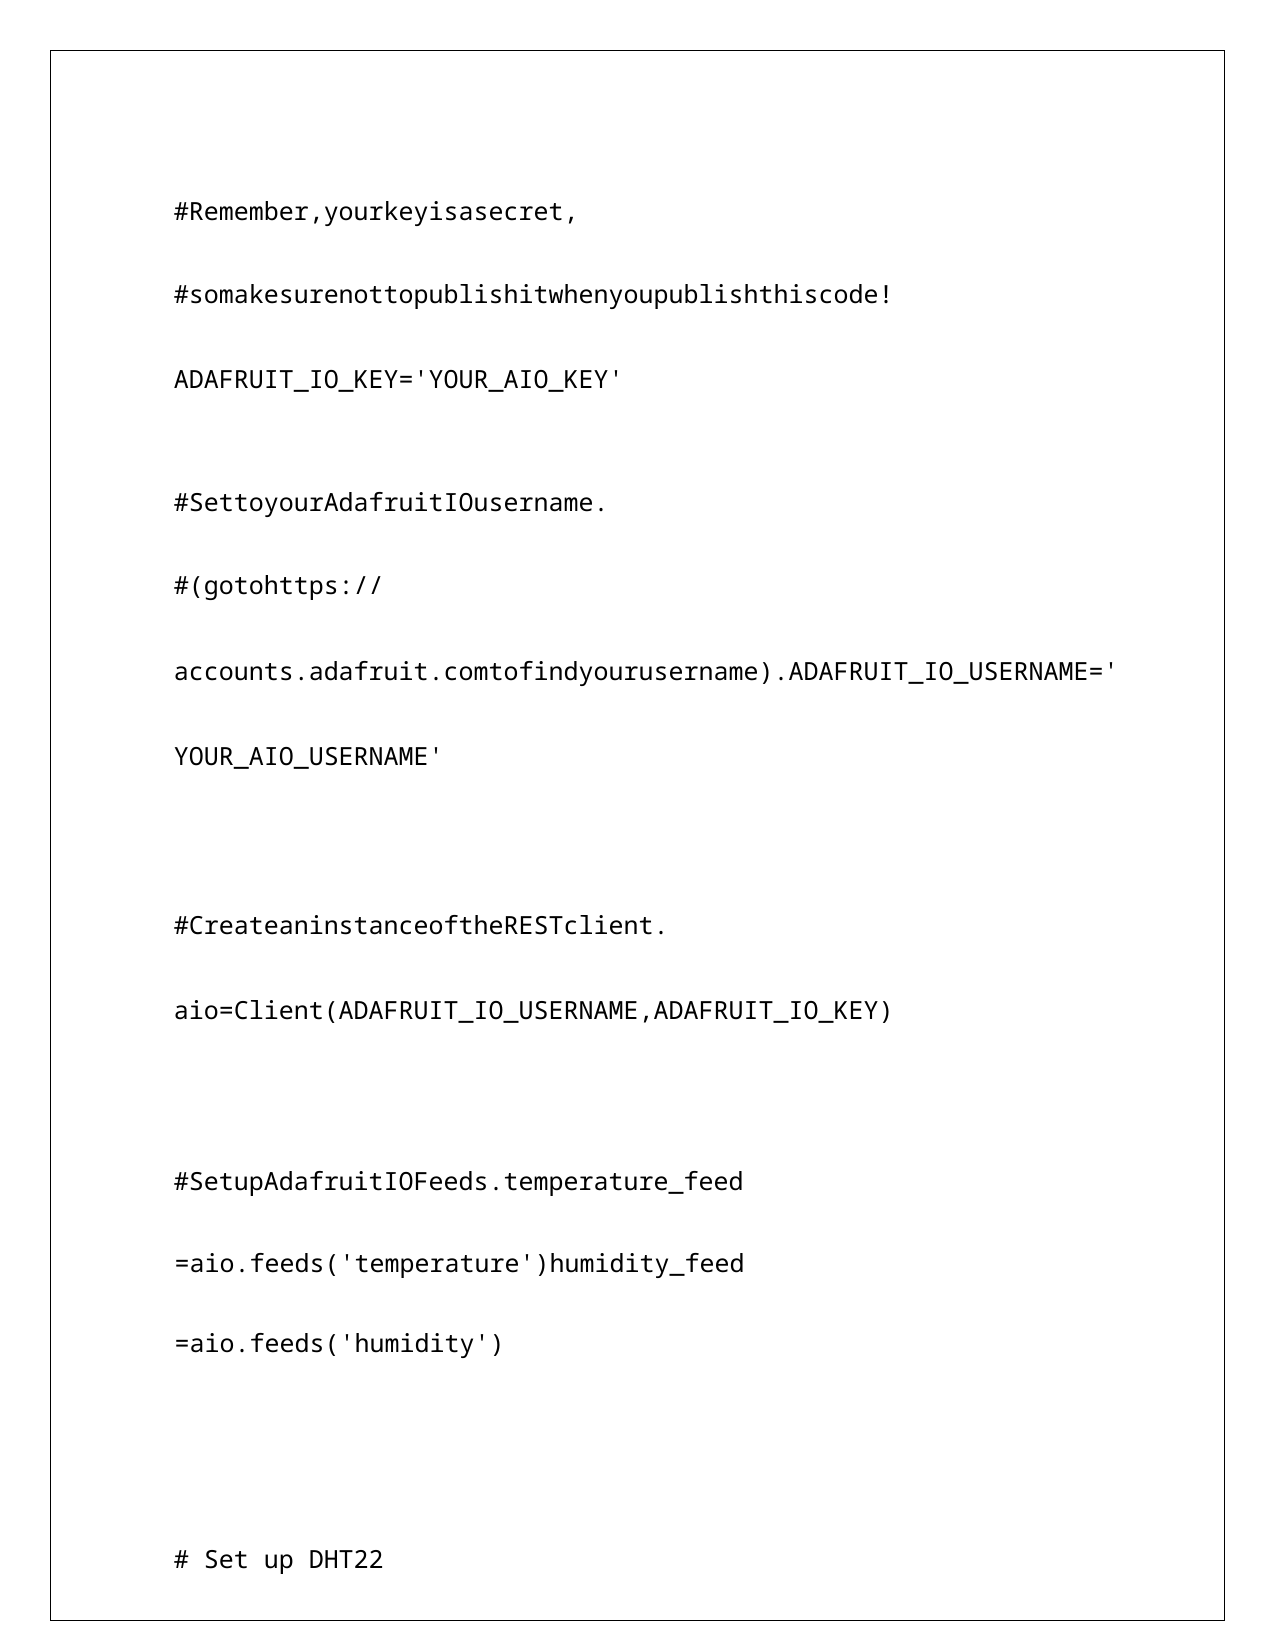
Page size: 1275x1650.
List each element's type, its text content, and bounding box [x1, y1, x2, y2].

text #SetupAdafruitIOFeeds.temperature_feed [173, 1164, 1119, 1198]
text aio=Client(ADAFRUIT_IO_USERNAME,ADAFRUIT_IO_KEY) [173, 992, 1119, 1026]
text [173, 1542, 626, 1576]
text #SettoyourAdafruitIOusername. [173, 485, 1119, 519]
text #(gotohttps://accounts.adafruit.comtofindyourusername).ADAFRUIT_IO_USERNAME='YOUR_AIO_USERNAME' [173, 568, 1119, 773]
text =aio.feeds('temperature')humidity_feed=aio.feeds('humidity') [174, 1245, 751, 1359]
text #CreateaninstanceoftheRESTclient. [173, 907, 1119, 942]
text #somakesurenottopublishitwhenyoupublishthiscode!ADAFRUIT_IO_KEY='YOUR_AIO_KEY' [173, 276, 1119, 396]
text #Remember,yourkeyisasecret, [173, 193, 1119, 227]
